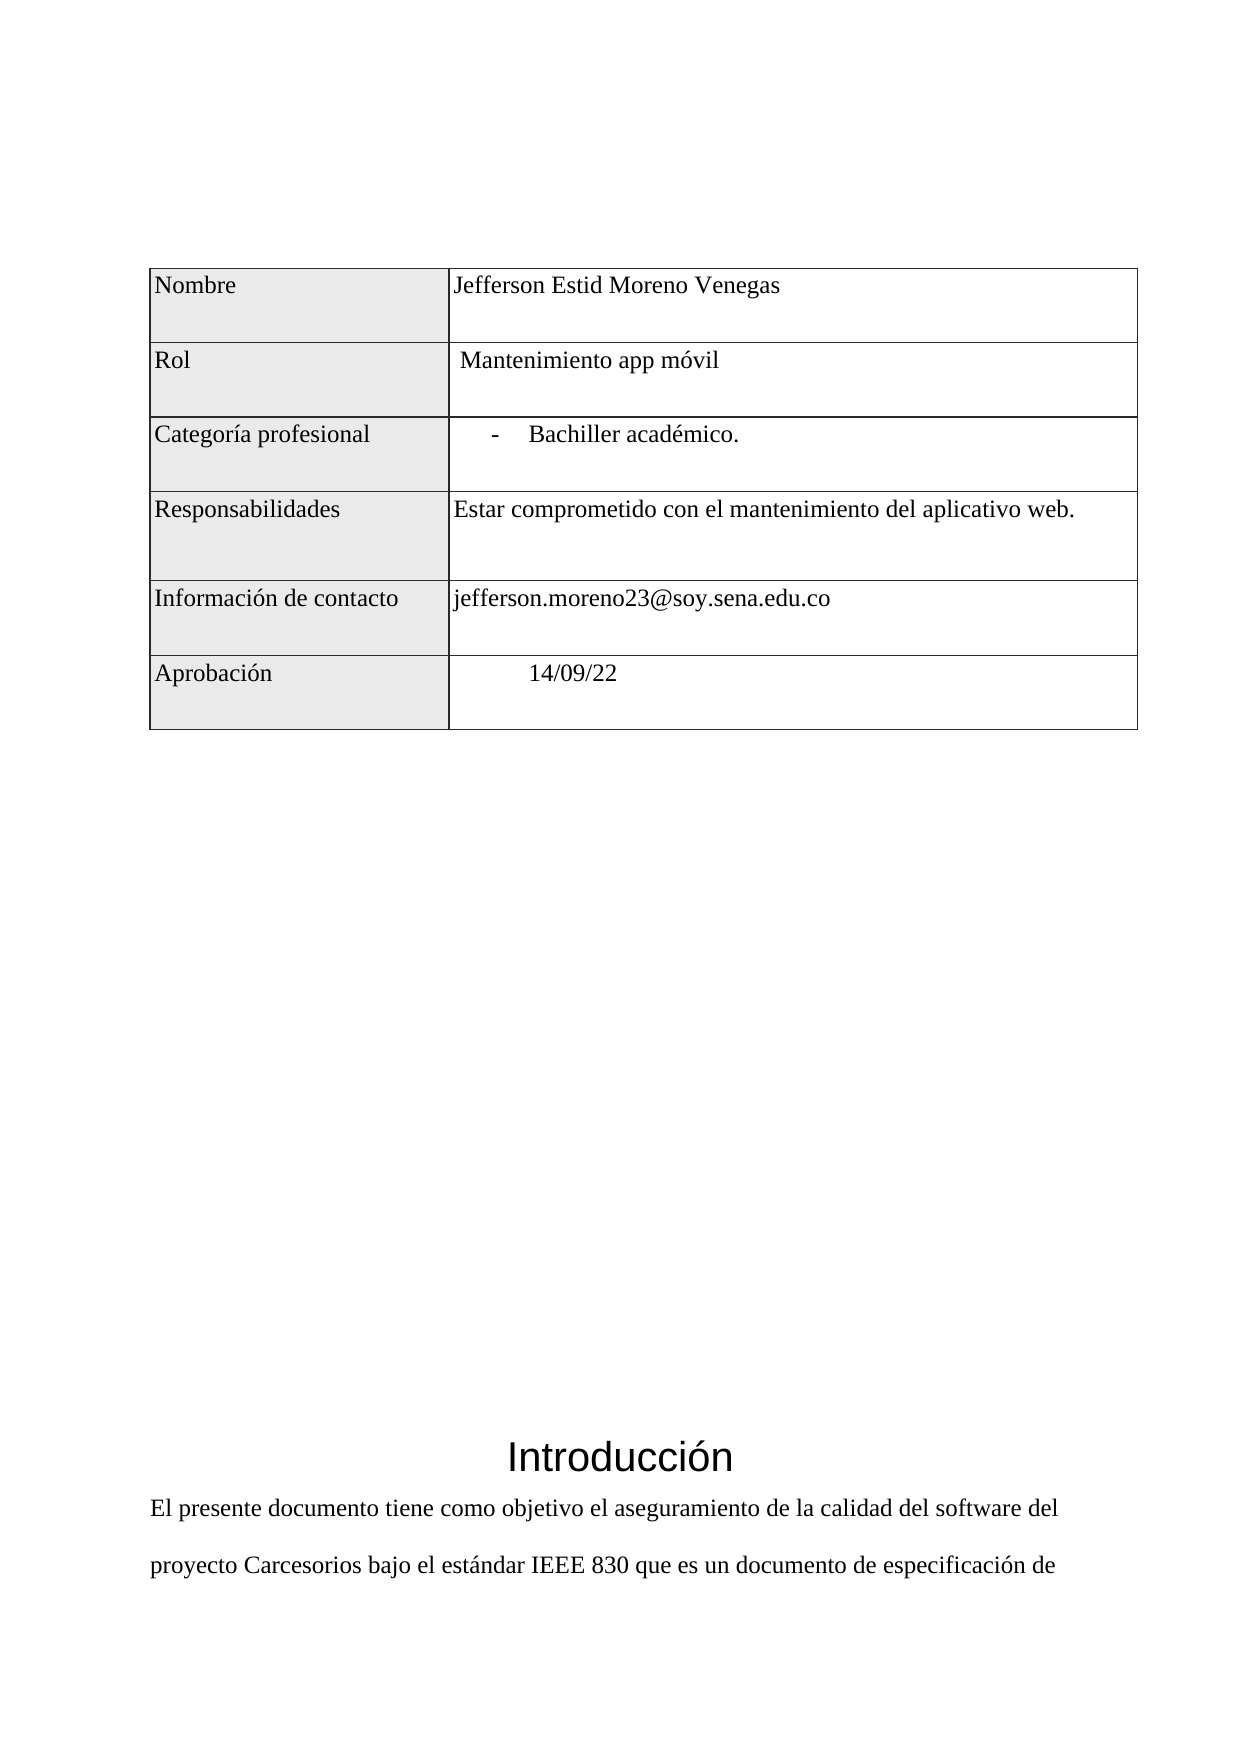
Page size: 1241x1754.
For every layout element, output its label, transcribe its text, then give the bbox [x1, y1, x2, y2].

table_cell Estar comprometido con el mantenimiento del aplicativo web. [450, 492, 1137, 580]
table_cell Bachiller académico. [450, 418, 1137, 491]
table_cell Aprobación [151, 656, 448, 729]
table_cell Información de contacto [151, 581, 448, 655]
table_cell Responsabilidades [151, 492, 448, 580]
table_header Jefferson Estid Moreno Venegas [450, 269, 1137, 342]
table_cell Mantenimiento app móvil [450, 343, 1137, 416]
table_cell Categoría profesional [151, 418, 448, 491]
table_cell jefferson.moreno23@soy.sena.edu.co [450, 581, 1137, 655]
table_cell Rol [151, 343, 448, 416]
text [150, 1493, 1090, 1579]
table_cell 14/09/22 [450, 656, 1137, 729]
table_header Nombre [151, 269, 448, 342]
subtitle Introducción [150, 1432, 1090, 1480]
